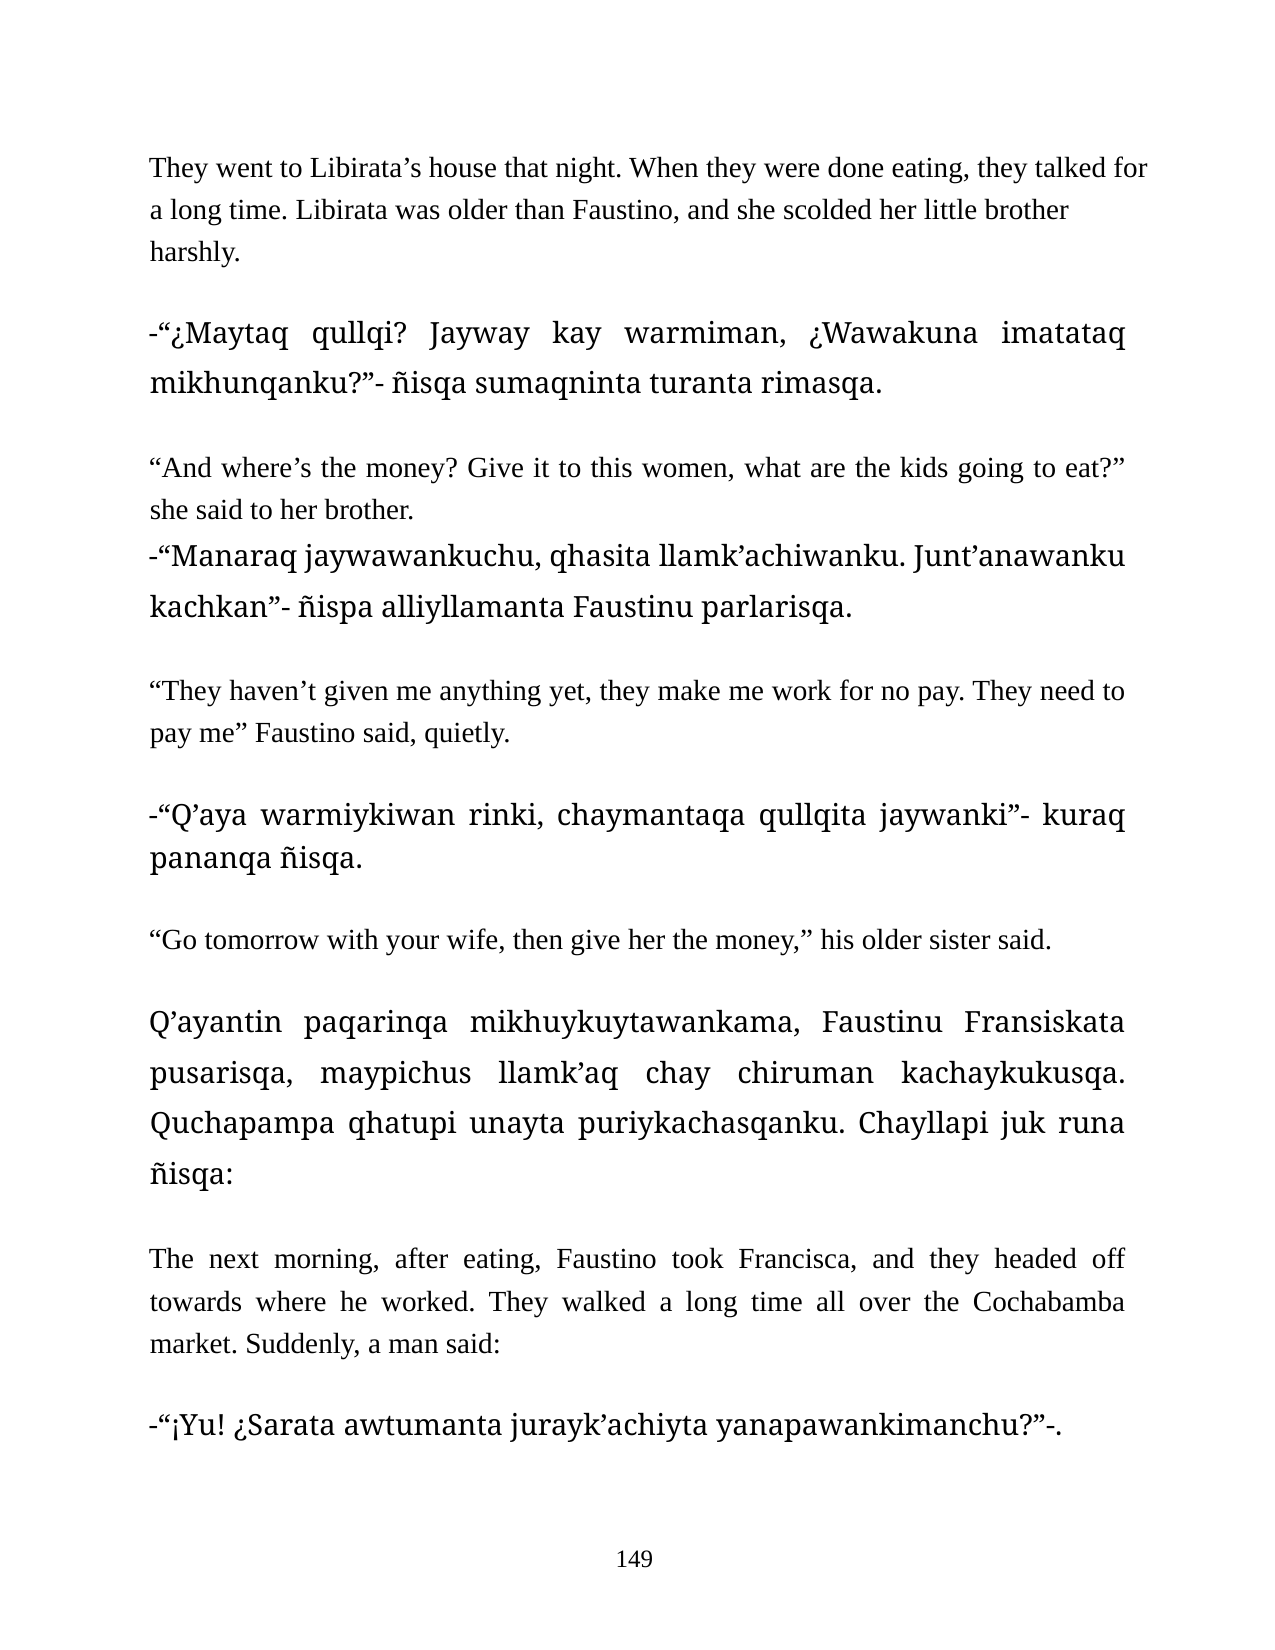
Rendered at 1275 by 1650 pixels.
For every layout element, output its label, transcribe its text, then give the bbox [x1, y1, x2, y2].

text “They haven’t given me anything yet, they make me work for no pay. They need to pay me” Faustino said, quietly. [148, 673, 1126, 749]
text Q’ayantin paqarinqa mikhuykuytawankama, Faustinu Fransiskata pusarisqa, maypichus llamk’aq chay chiruman kachaykukusqa. Quchapampa qhatupi unayta puriykachasqanku. Chayllapi juk runa ñisqa: [148, 1001, 1126, 1193]
text “Go tomorrow with your wife, then give her the money,” his older sister said. [148, 922, 1126, 956]
text -“¿Maytaq qullqi? Jayway kay warmiman, ¿Wawakuna imatataq mikhunqanku?”- ñisqa sumaqninta turanta rimasqa. [148, 312, 1126, 402]
text -“Manaraq jaywawankuchu, qhasita llamk’achiwanku. Junt’anawanku kachkan”- ñispa alliyllamanta Faustinu parlarisqa. [148, 535, 1126, 626]
text -“¡Yu! ¿Sarata awtumanta jurayk’achiyta yanapawankimanchu?”-. [148, 1405, 1126, 1444]
text -“Q’aya warmiykiwan rinki, chaymantaqa qullqita jaywanki”- kuraq pananqa ñisqa. [148, 794, 1126, 877]
text “And where’s the money? Give it to this women, what are the kids going to eat?” she said to her brother. [148, 450, 1126, 526]
text They went to Libirata’s house that night. When they were done eating, they talked for a long time. Libirata was older than Faustino, and she scolded her little brother harshly. [148, 150, 1167, 267]
text The next morning, after eating, Faustino took Francisca, and they headed off towards where he worked. They walked a long time all over the Cochabamba market. Suddenly, a man said: [148, 1241, 1126, 1359]
